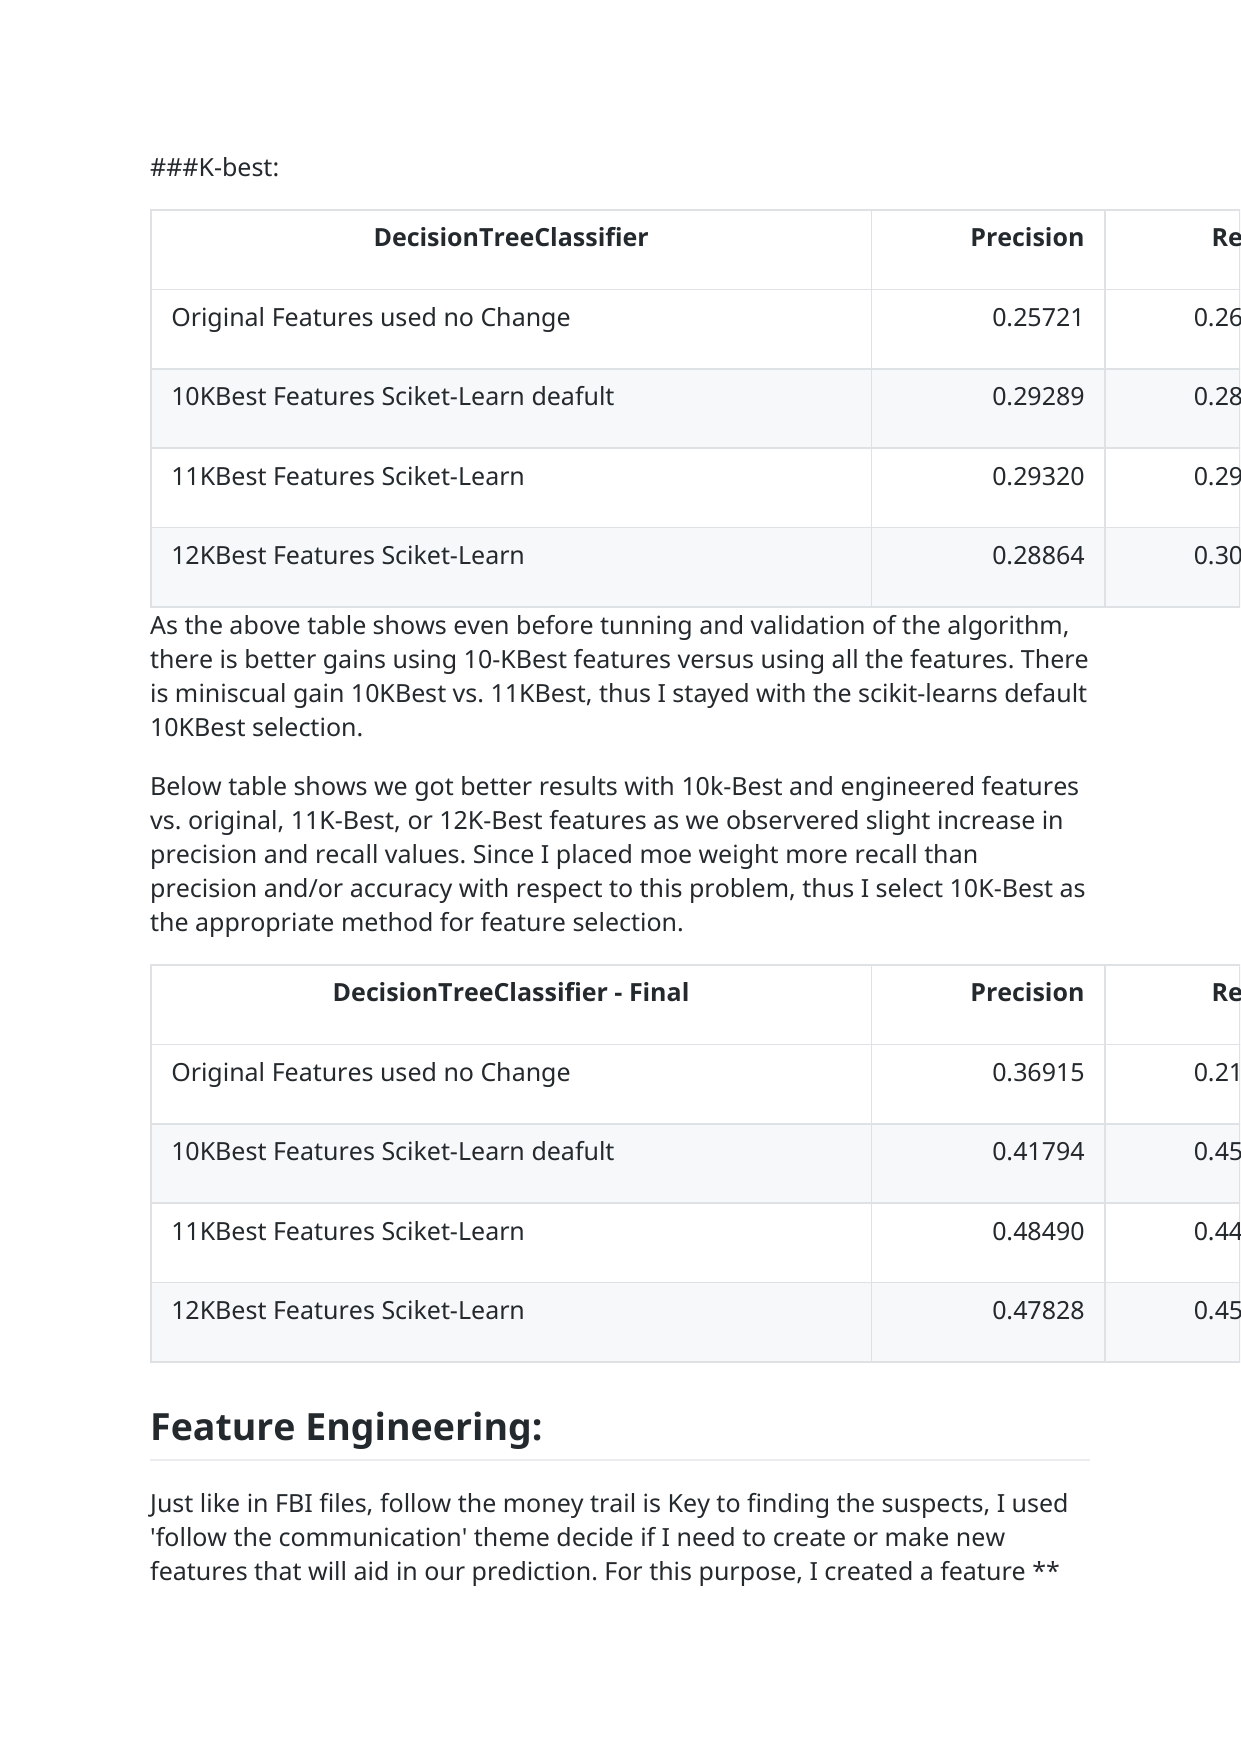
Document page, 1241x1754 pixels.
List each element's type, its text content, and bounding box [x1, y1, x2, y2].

table_cell 0.28419 [1106, 370, 1239, 447]
table_cell 0.41794 [872, 1125, 1104, 1202]
table_cell 12KBest Features Sciket-Learn [152, 528, 871, 606]
text Below table shows we got better results with 10k-Best and engineered features vs. original, 11K-Best, or 12K-Best features as we observered slight increase in precision and recall values. Since I placed moe weight more recall than precision and/or accuracy with respect to this problem, thus I select 10K-Best as the appropriate method for feature selection. [150, 769, 1090, 939]
table_cell 10KBest Features Sciket-Learn deafult [152, 370, 871, 447]
table_header Recall [1106, 966, 1239, 1043]
table_cell 11KBest Features Sciket-Learn [152, 1204, 871, 1282]
table_header Recall [1106, 211, 1239, 288]
table_cell 0.26074 [1106, 290, 1239, 368]
table_header DecisionTreeClassifier - Final [152, 966, 871, 1043]
table_cell 0.25721 [872, 290, 1104, 368]
table_cell 0.28864 [872, 528, 1104, 606]
table_header Precision [872, 966, 1104, 1043]
table_header Precision [872, 211, 1104, 288]
table_cell 10KBest Features Sciket-Learn deafult [152, 1125, 871, 1202]
table_cell 0.48490 [872, 1204, 1104, 1282]
table_header DecisionTreeClassifier [152, 211, 871, 288]
text As the above table shows even before tunning and validation of the algorithm, there is better gains using 10-KBest features versus using all the features. There is miniscual gain 10KBest vs. 11KBest, thus I stayed with the scikit-learns default 10KBest selection. [150, 608, 1090, 744]
table_cell 0.29320 [872, 449, 1104, 527]
table_cell Original Features used no Change [152, 290, 871, 368]
table_cell 0.29289 [872, 370, 1104, 447]
text ###K-best: [150, 150, 1090, 184]
table_cell 0.30294 [1106, 528, 1239, 606]
table_cell 0.36915 [872, 1045, 1104, 1123]
table_cell 12KBest Features Sciket-Learn [152, 1283, 871, 1361]
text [150, 1486, 1090, 1588]
table_cell 0.44950 [1106, 1204, 1239, 1282]
table_cell 0.29936 [1106, 449, 1239, 527]
table_cell 0.47828 [872, 1283, 1104, 1361]
table_cell 0.45200 [1106, 1125, 1239, 1202]
table_cell 11KBest Features Sciket-Learn [152, 449, 871, 527]
table_cell Original Features used no Change [152, 1045, 871, 1123]
table_cell 0.45150 [1106, 1283, 1239, 1361]
table_cell 0.21300 [1106, 1045, 1239, 1123]
text Feature Engineering: [150, 1400, 1090, 1459]
